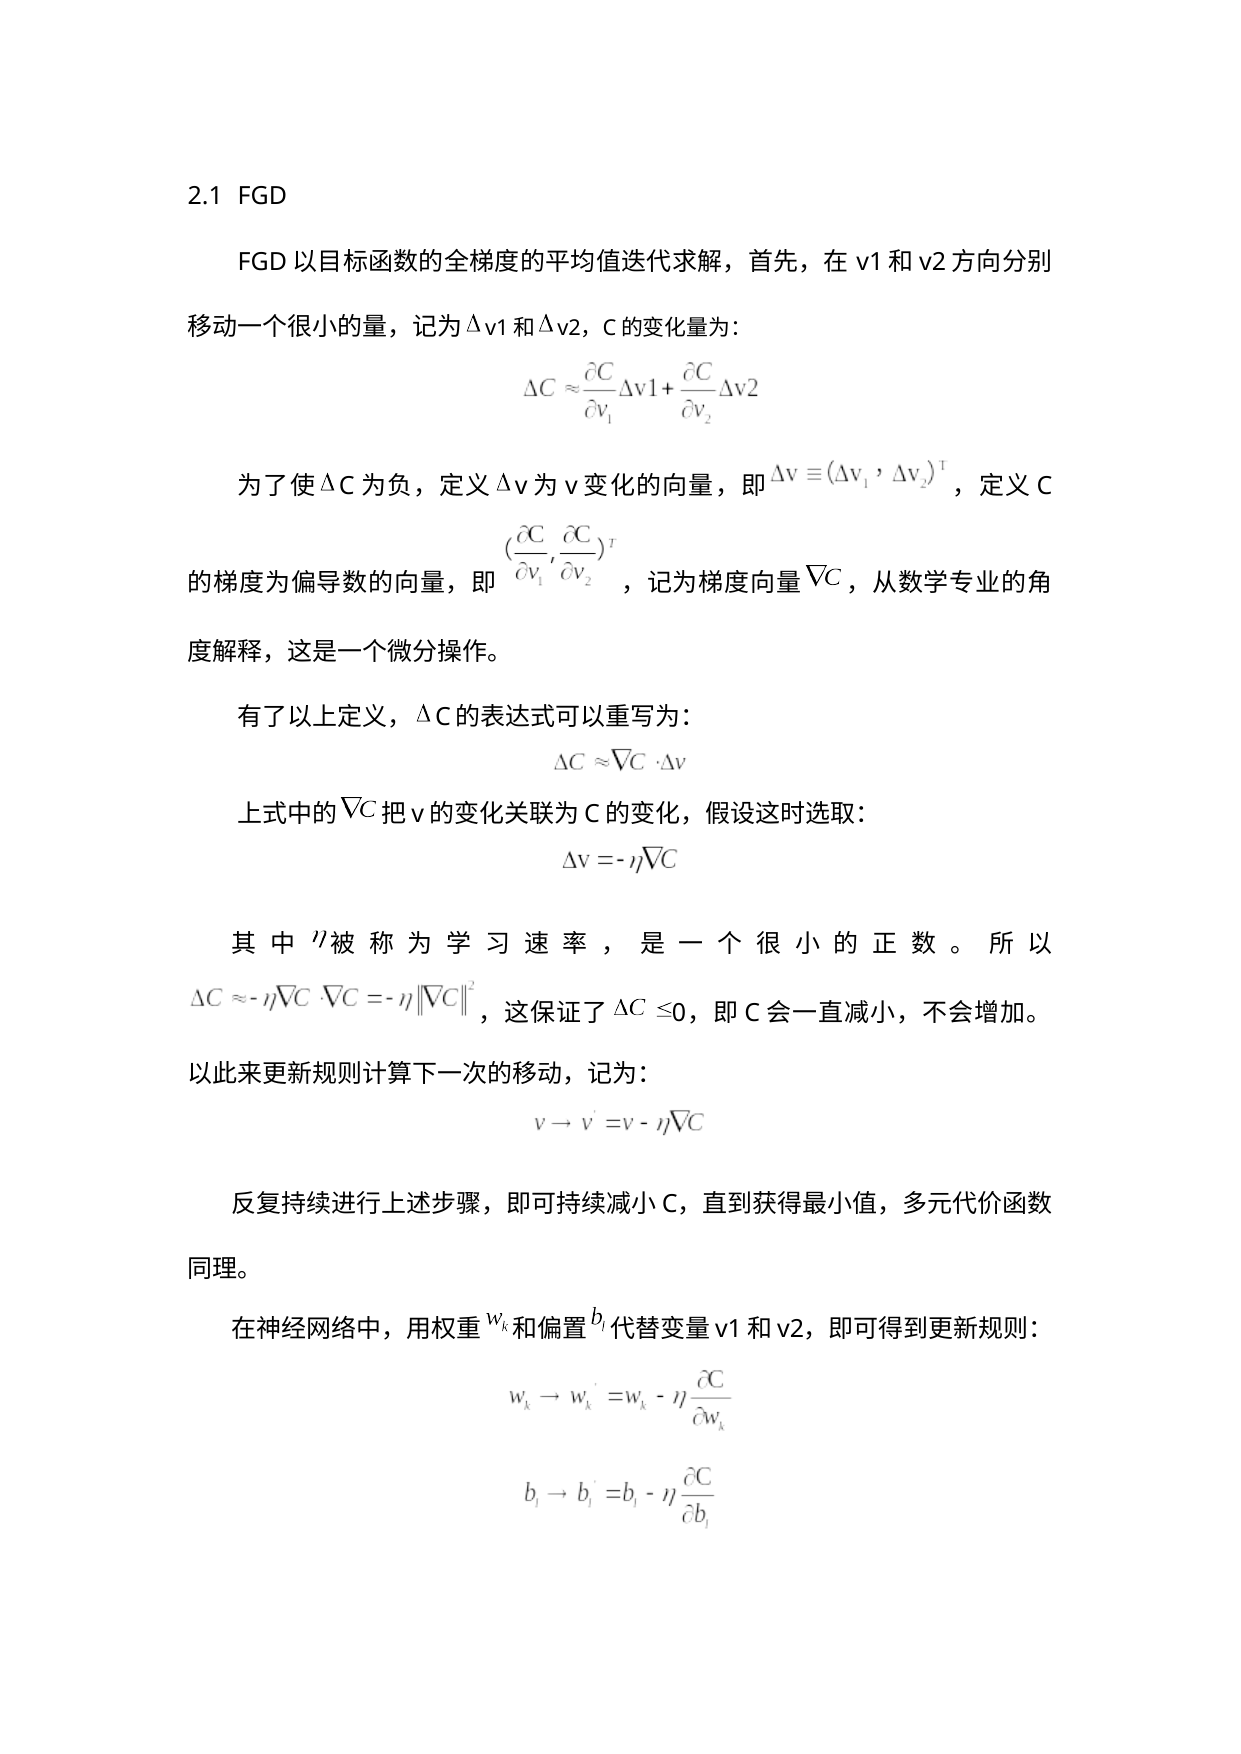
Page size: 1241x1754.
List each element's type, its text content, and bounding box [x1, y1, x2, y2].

text 有了以上定义，C的表达式可以重写为： [187, 682, 1053, 747]
list FGD [187, 162, 1053, 227]
text 在神经网络中，用权重和偏置代替变量v1和v2，即可得到更新规则： [187, 1299, 1053, 1364]
text 为了使C为负，定义v为v变化的向量，即，定义C的梯度为偏导数的向量，即，记为梯度向量，从数学专业的角度解释，这是一个微分操作。 [187, 454, 1053, 682]
text 上式中的把v的变化关联为C的变化，假设这时选取： [187, 779, 1053, 844]
text 其中被称为学习速率，是一个很小的正数。所以，这保证了0，即C会一直减小，不会增加。以此来更新规则计算下一次的移动，记为： [187, 909, 1053, 1104]
text 反复持续进行上述步骤，即可持续减小C，直到获得最小值，多元代价函数同理。 [187, 1169, 1053, 1299]
text FGD以目标函数的全梯度的平均值迭代求解，首先，在v1和v2方向分别移动一个很小的量，记为v1和v2，C的变化量为： [187, 227, 1053, 357]
